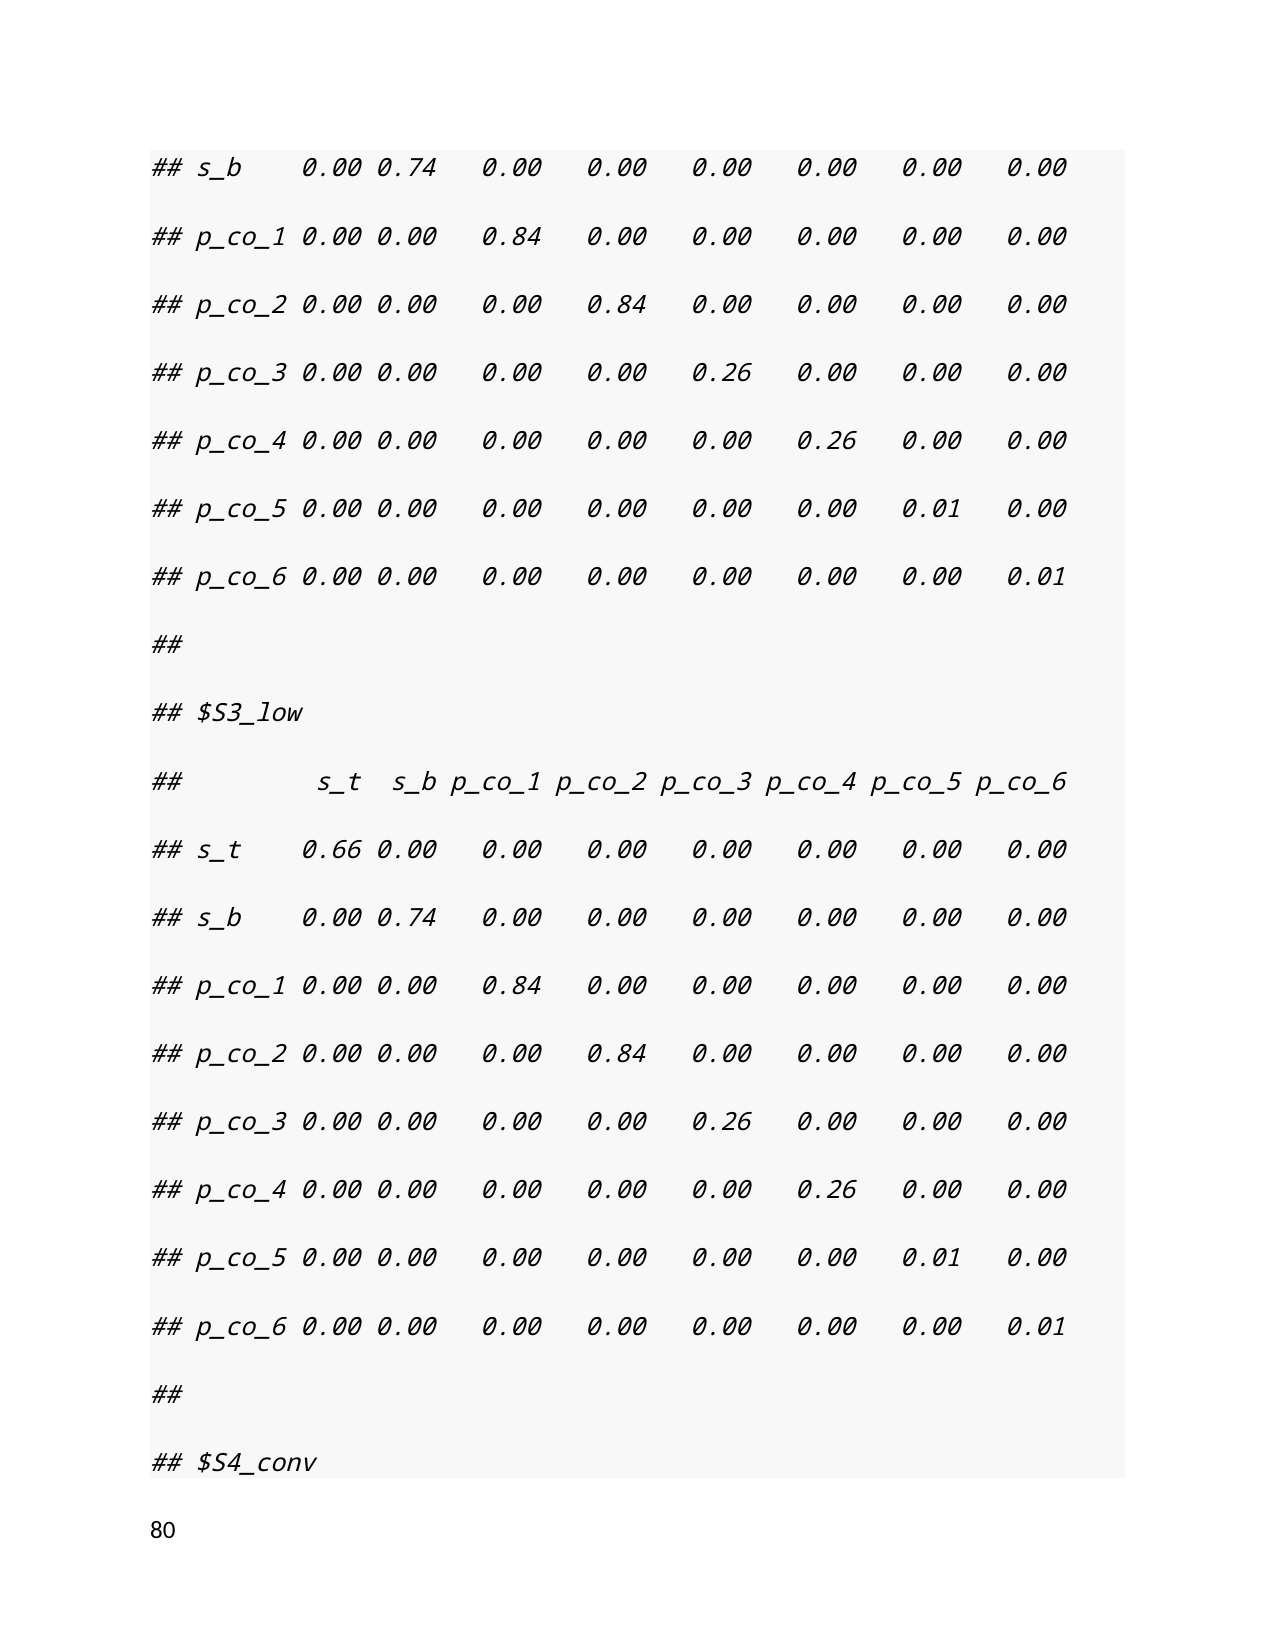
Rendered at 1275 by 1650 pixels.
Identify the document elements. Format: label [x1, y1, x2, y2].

text [150, 150, 1125, 1478]
